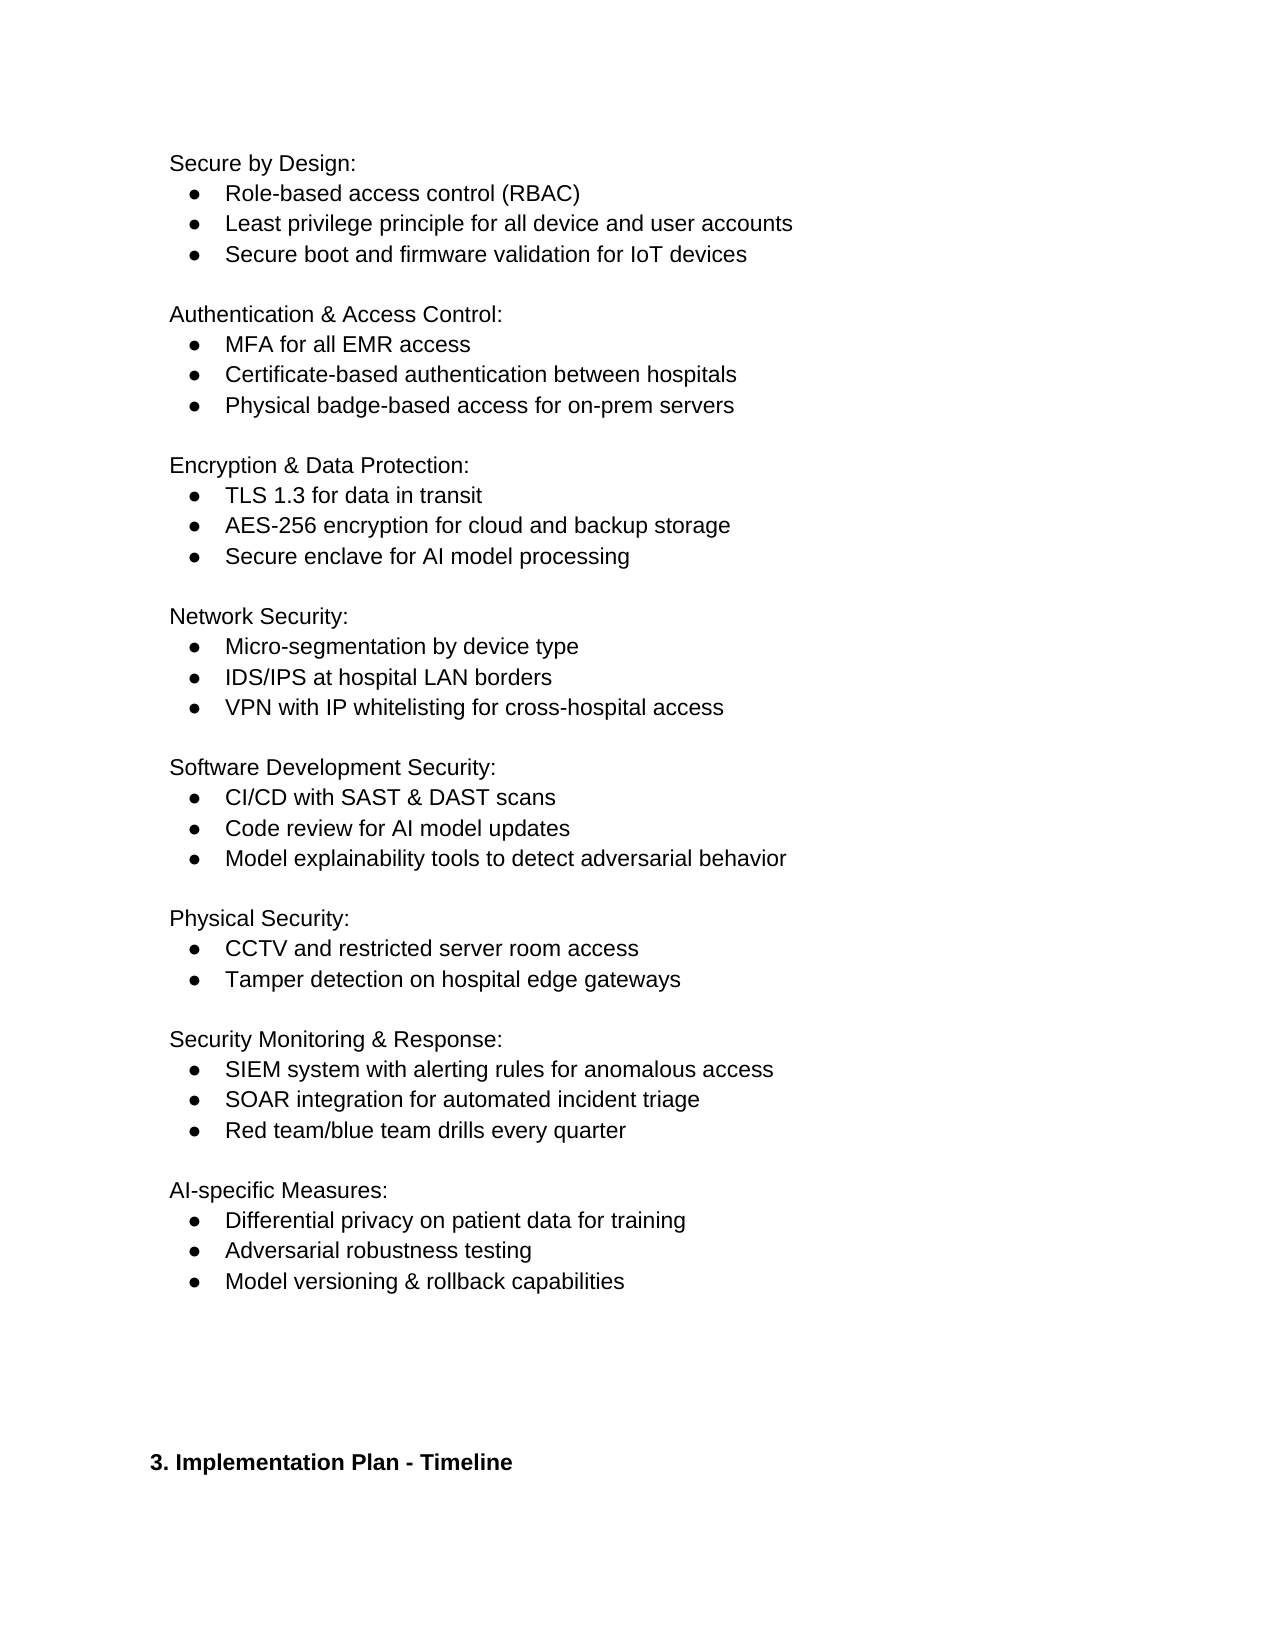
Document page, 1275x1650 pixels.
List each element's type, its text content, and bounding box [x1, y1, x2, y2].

list Role-based access control (RBAC) [187, 180, 1125, 207]
list Model explainability tools to detect adversarial behavior [187, 845, 1125, 871]
list Model versioning & rollback capabilities [187, 1268, 1125, 1294]
text Software Development Security: [150, 754, 1125, 781]
text AI-specific Measures: [150, 1177, 1125, 1203]
list VPN with IP whitelisting for cross-hospital access [187, 694, 1125, 720]
list Differential privacy on patient data for training [187, 1207, 1125, 1234]
list Least privilege principle for all device and user accounts [187, 210, 1125, 237]
list IDS/IPS at hospital LAN borders [187, 663, 1125, 690]
list Adversarial robustness testing [187, 1237, 1125, 1264]
list Tamper detection on hospital edge gateways [187, 966, 1125, 992]
list Physical badge-based access for on-prem servers [187, 392, 1125, 418]
list Red team/blue team drills every quarter [187, 1117, 1125, 1143]
list Secure enclave for AI model processing [187, 543, 1125, 569]
list TLS 1.3 for data in transit [187, 482, 1125, 509]
list AES-256 encryption for cloud and backup storage [187, 512, 1125, 539]
list SIEM system with alerting rules for anomalous access [187, 1056, 1125, 1083]
list Micro-segmentation by device type [187, 633, 1125, 660]
list MFA for all EMR access [187, 331, 1125, 358]
text Security Monitoring & Response: [150, 1026, 1125, 1052]
list Certificate-based authentication between hospitals [187, 361, 1125, 388]
list CI/CD with SAST & DAST scans [187, 784, 1125, 811]
text Network Security: [150, 603, 1125, 629]
text Physical Security: [150, 905, 1125, 932]
list CCTV and restricted server room access [187, 935, 1125, 962]
text Encryption & Data Protection: [150, 452, 1125, 478]
text Secure by Design: [150, 150, 1125, 176]
list SOAR integration for automated incident triage [187, 1086, 1125, 1113]
text Authentication & Access Control: [150, 301, 1125, 327]
list Code review for AI model updates [187, 814, 1125, 841]
text 3. Implementation Plan - Timeline [150, 1449, 1125, 1475]
list Secure boot and firmware validation for IoT devices [187, 241, 1125, 267]
